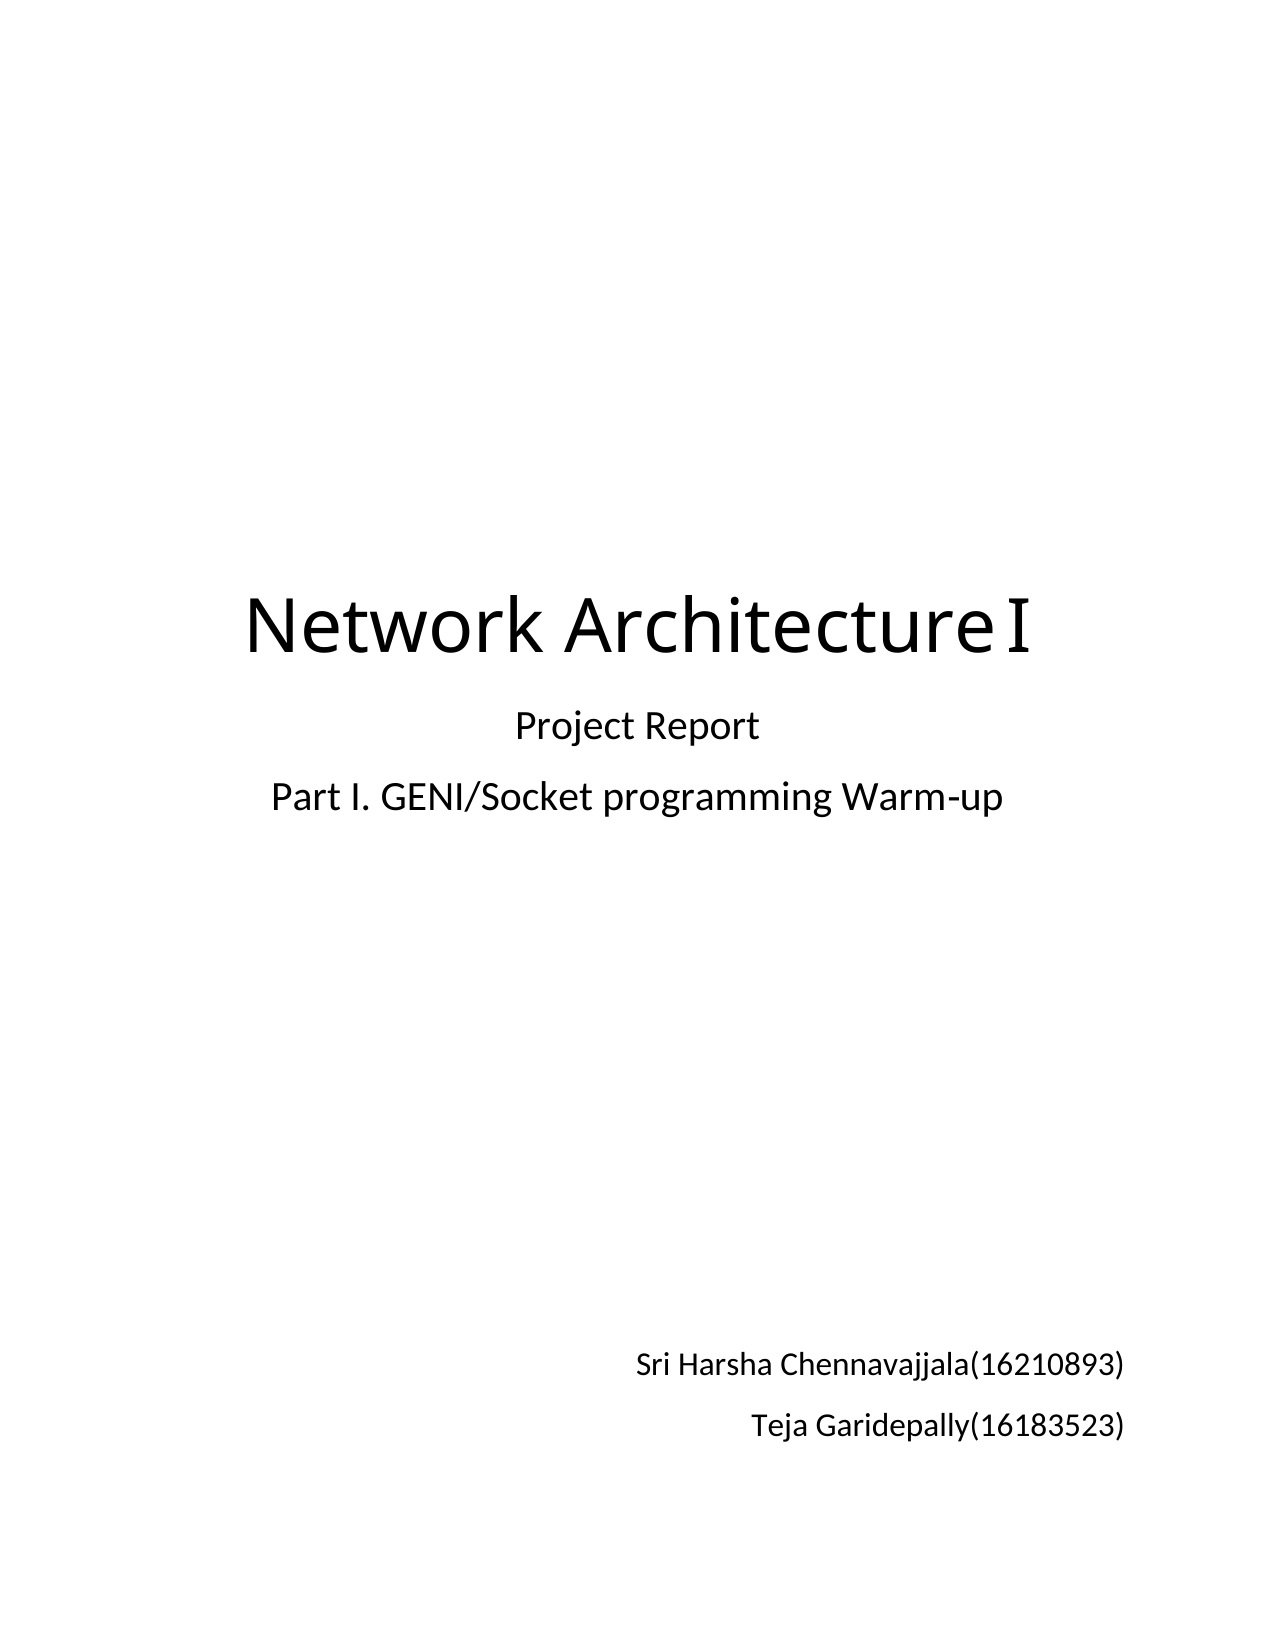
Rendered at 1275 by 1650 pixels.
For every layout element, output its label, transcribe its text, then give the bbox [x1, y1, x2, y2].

text Network Architecture I [150, 572, 1125, 674]
text Project Report [150, 699, 1125, 750]
text Teja Garidepally(16183523) [150, 1403, 1125, 1444]
text Sri Harsha Chennavajjala(16210893) [150, 1343, 1125, 1384]
text Part I. GENI/Socket programming Warm‐up [150, 770, 1125, 821]
